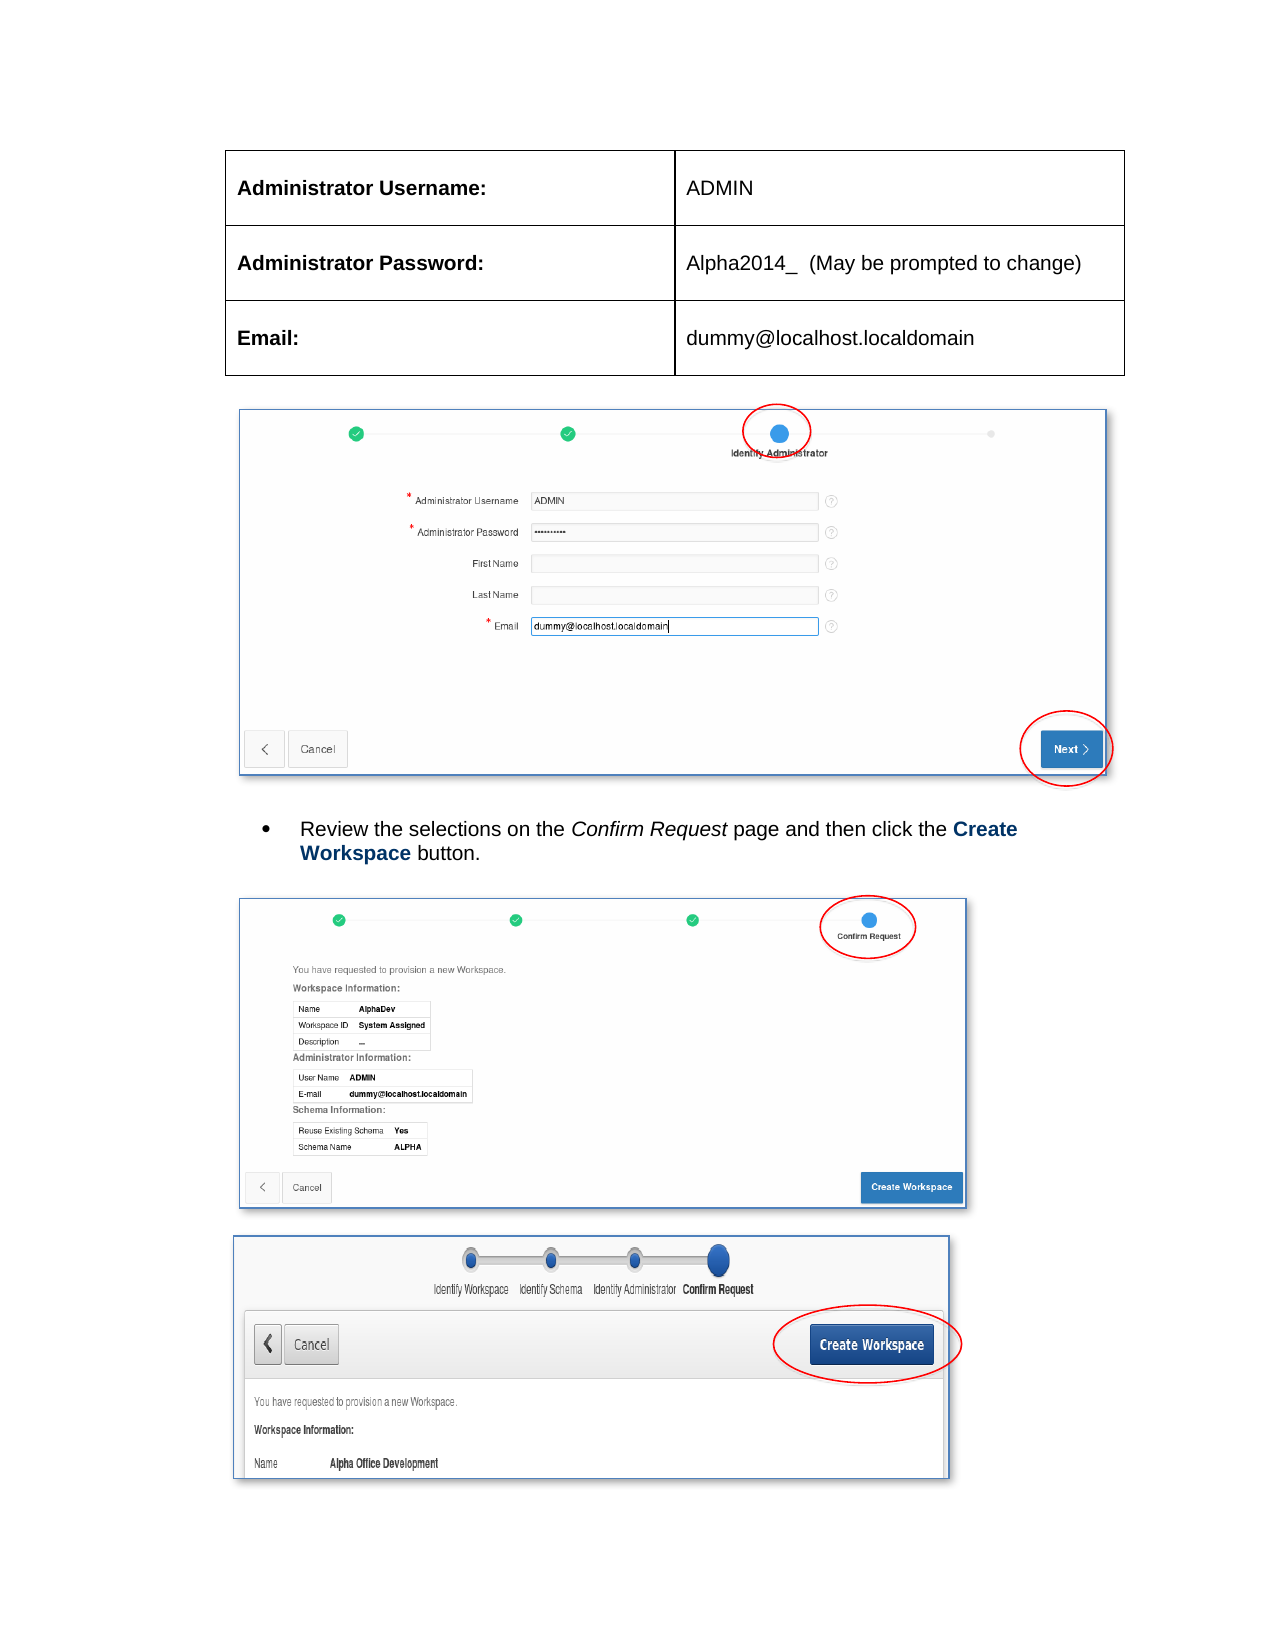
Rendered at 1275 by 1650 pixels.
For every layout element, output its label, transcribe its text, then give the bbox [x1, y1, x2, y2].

picture [240, 899, 965, 1207]
table_cell Email: [226, 301, 674, 375]
table_header ADMIN [676, 151, 1124, 225]
table_cell Administrator Password: [226, 226, 674, 300]
list Review the selections on the Confirm Request page and then click the Create Workspace button. [262, 817, 1125, 865]
picture [745, 410, 809, 456]
picture [1094, 720, 1105, 730]
picture [761, 456, 793, 460]
table_cell Alpha2014_ (May be prompted to change) [676, 226, 1124, 300]
picture [882, 899, 911, 916]
picture [1022, 716, 1105, 774]
table_header Administrator Username: [226, 151, 674, 225]
picture [234, 1237, 948, 1478]
table_cell dummy@localhost.localdomain [676, 301, 1124, 375]
picture [822, 901, 912, 957]
picture [775, 1310, 948, 1382]
picture [240, 410, 1105, 774]
